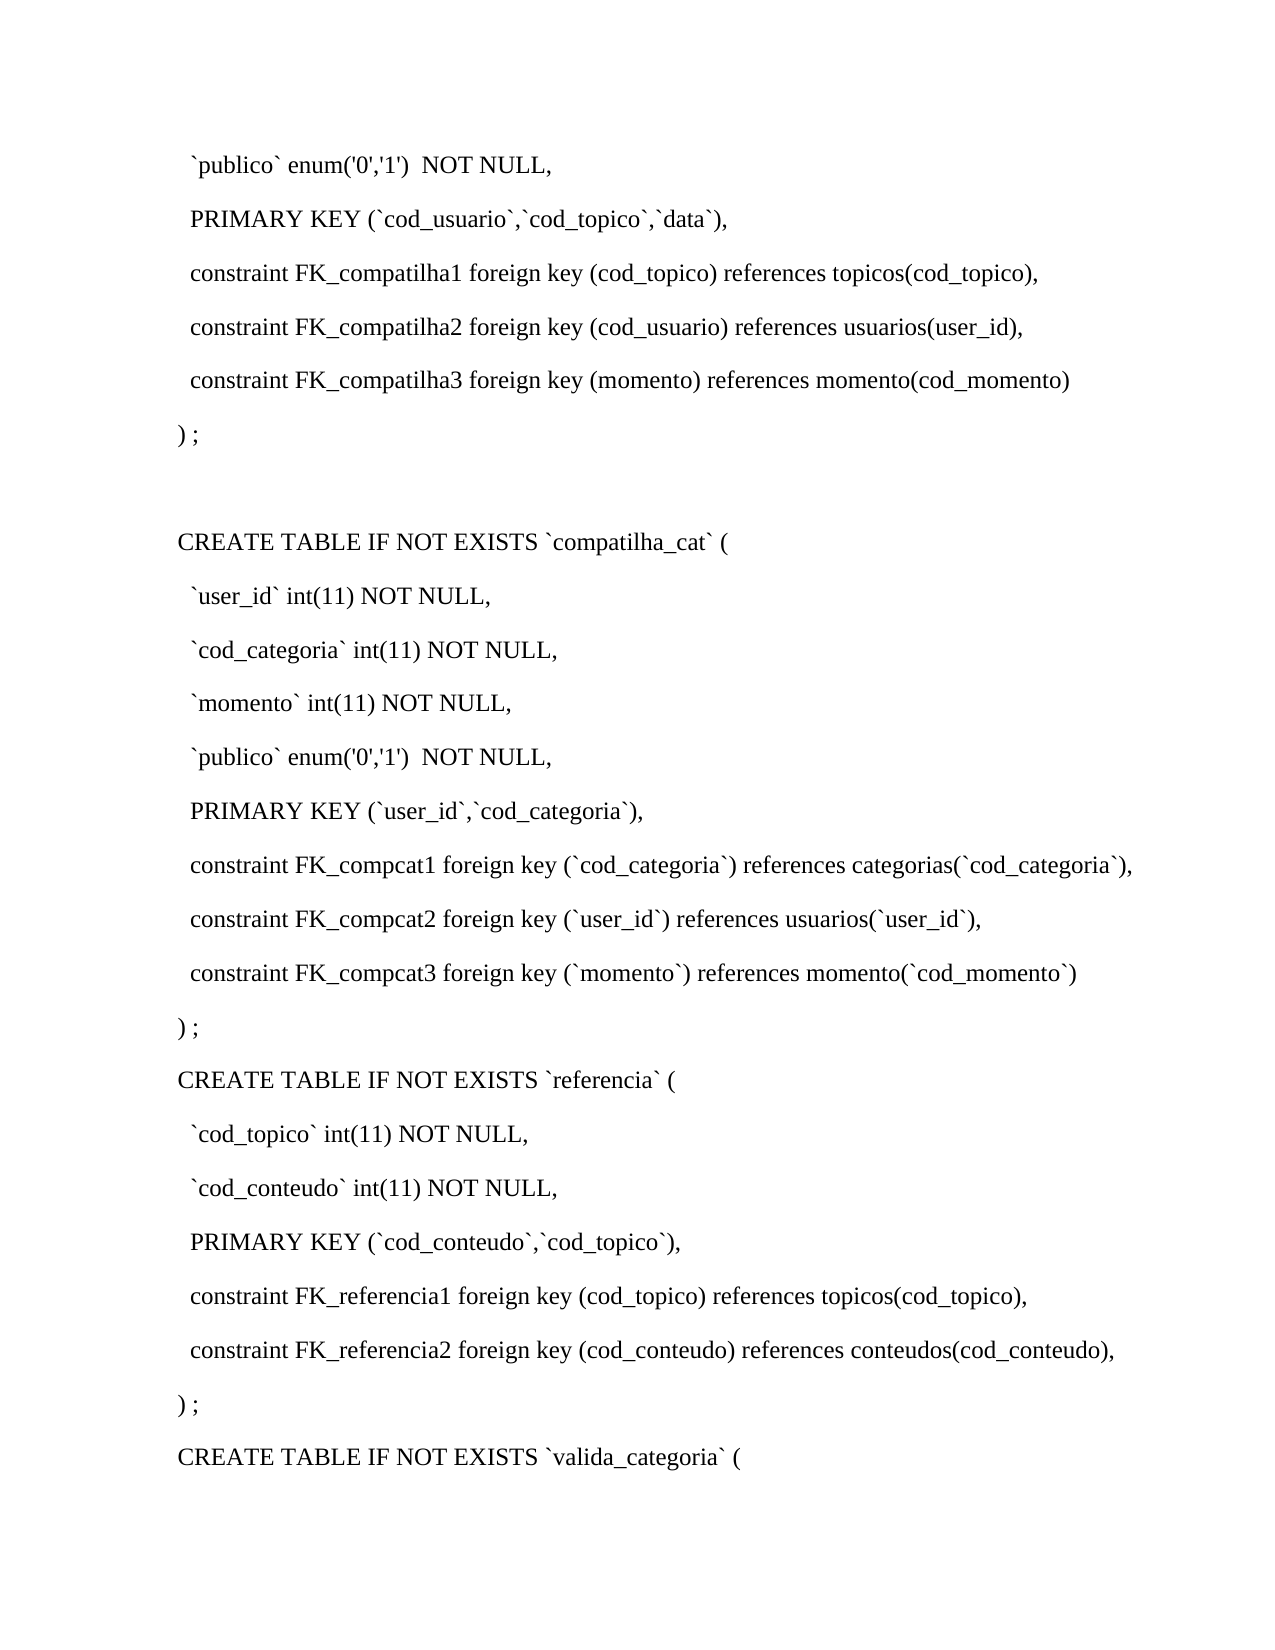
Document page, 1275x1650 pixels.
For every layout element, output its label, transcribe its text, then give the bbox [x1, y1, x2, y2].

text constraint FK_compcat3 foreign key (`momento`) references momento(`cod_momento`) [177, 958, 1152, 987]
text ) ; [177, 1012, 1152, 1040]
text PRIMARY KEY (`cod_usuario`,`cod_topico`,`data`), [177, 204, 1152, 233]
text `cod_conteudo` int(11) NOT NULL, [177, 1173, 1152, 1202]
text constraint FK_compcat1 foreign key (`cod_categoria`) references categorias(`cod_categoria`), [177, 850, 1152, 879]
text `publico` enum('0','1') NOT NULL, [177, 742, 1152, 771]
text `cod_topico` int(11) NOT NULL, [177, 1119, 1152, 1148]
text CREATE TABLE IF NOT EXISTS `compatilha_cat` ( [177, 527, 1152, 556]
text `user_id` int(11) NOT NULL, [177, 581, 1152, 609]
text constraint FK_compatilha3 foreign key (momento) references momento(cod_momento) [177, 365, 1152, 394]
text PRIMARY KEY (`user_id`,`cod_categoria`), [177, 796, 1152, 825]
text constraint FK_referencia2 foreign key (cod_conteudo) references conteudos(cod_conteudo), [177, 1335, 1152, 1363]
text `momento` int(11) NOT NULL, [177, 688, 1152, 717]
text constraint FK_referencia1 foreign key (cod_topico) references topicos(cod_topico), [177, 1281, 1152, 1310]
text constraint FK_compcat2 foreign key (`user_id`) references usuarios(`user_id`), [177, 904, 1152, 933]
text constraint FK_compatilha2 foreign key (cod_usuario) references usuarios(user_id), [177, 312, 1152, 340]
text constraint FK_compatilha1 foreign key (cod_topico) references topicos(cod_topico), [177, 258, 1152, 286]
text `cod_categoria` int(11) NOT NULL, [177, 635, 1152, 663]
text ) ; [177, 1389, 1152, 1417]
text CREATE TABLE IF NOT EXISTS `referencia` ( [177, 1066, 1152, 1094]
text ) ; [177, 419, 1152, 448]
text CREATE TABLE IF NOT EXISTS `valida_categoria` ( [177, 1442, 1152, 1471]
text `publico` enum('0','1') NOT NULL, [177, 150, 1152, 179]
text PRIMARY KEY (`cod_conteudo`,`cod_topico`), [177, 1227, 1152, 1256]
